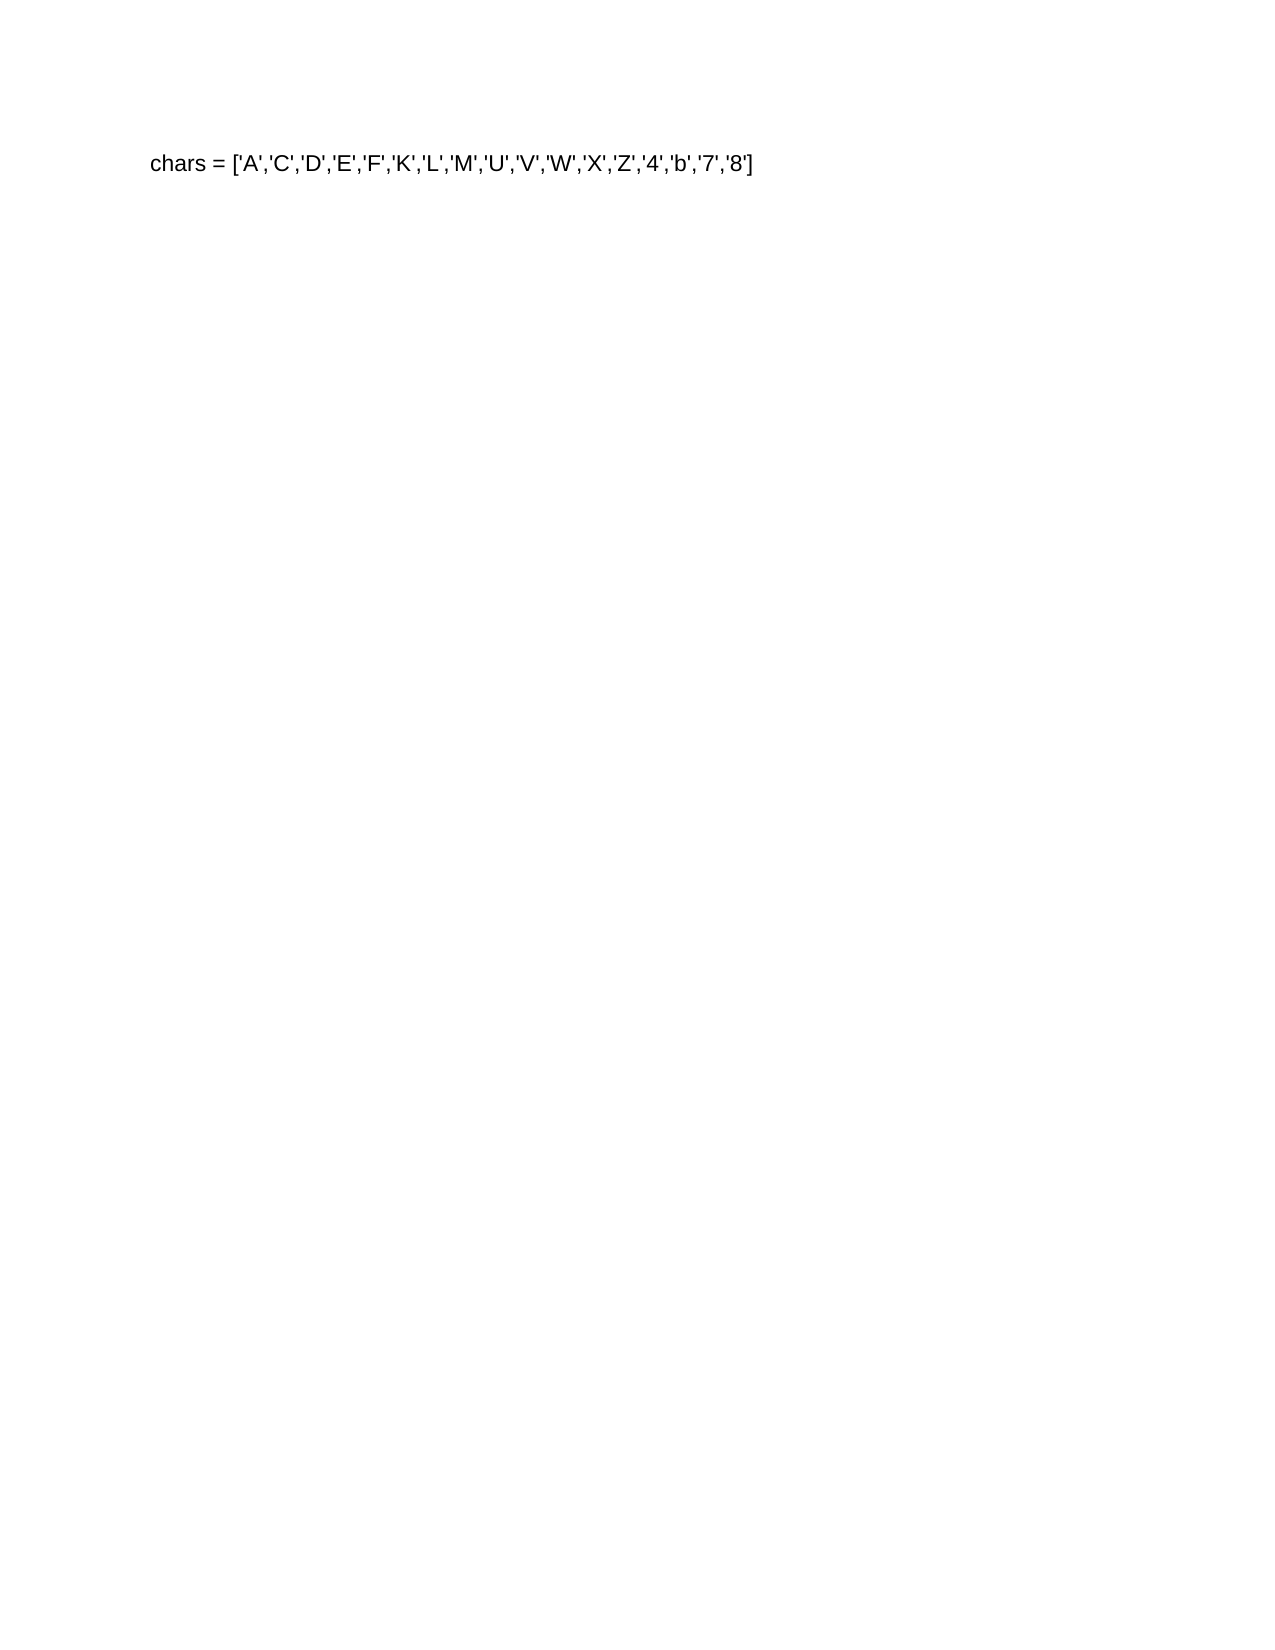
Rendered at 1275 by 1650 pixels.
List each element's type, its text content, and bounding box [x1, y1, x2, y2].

text chars = ['A','C','D','E','F','K','L','M','U','V','W','X','Z','4','b','7','8'] [150, 150, 1125, 176]
